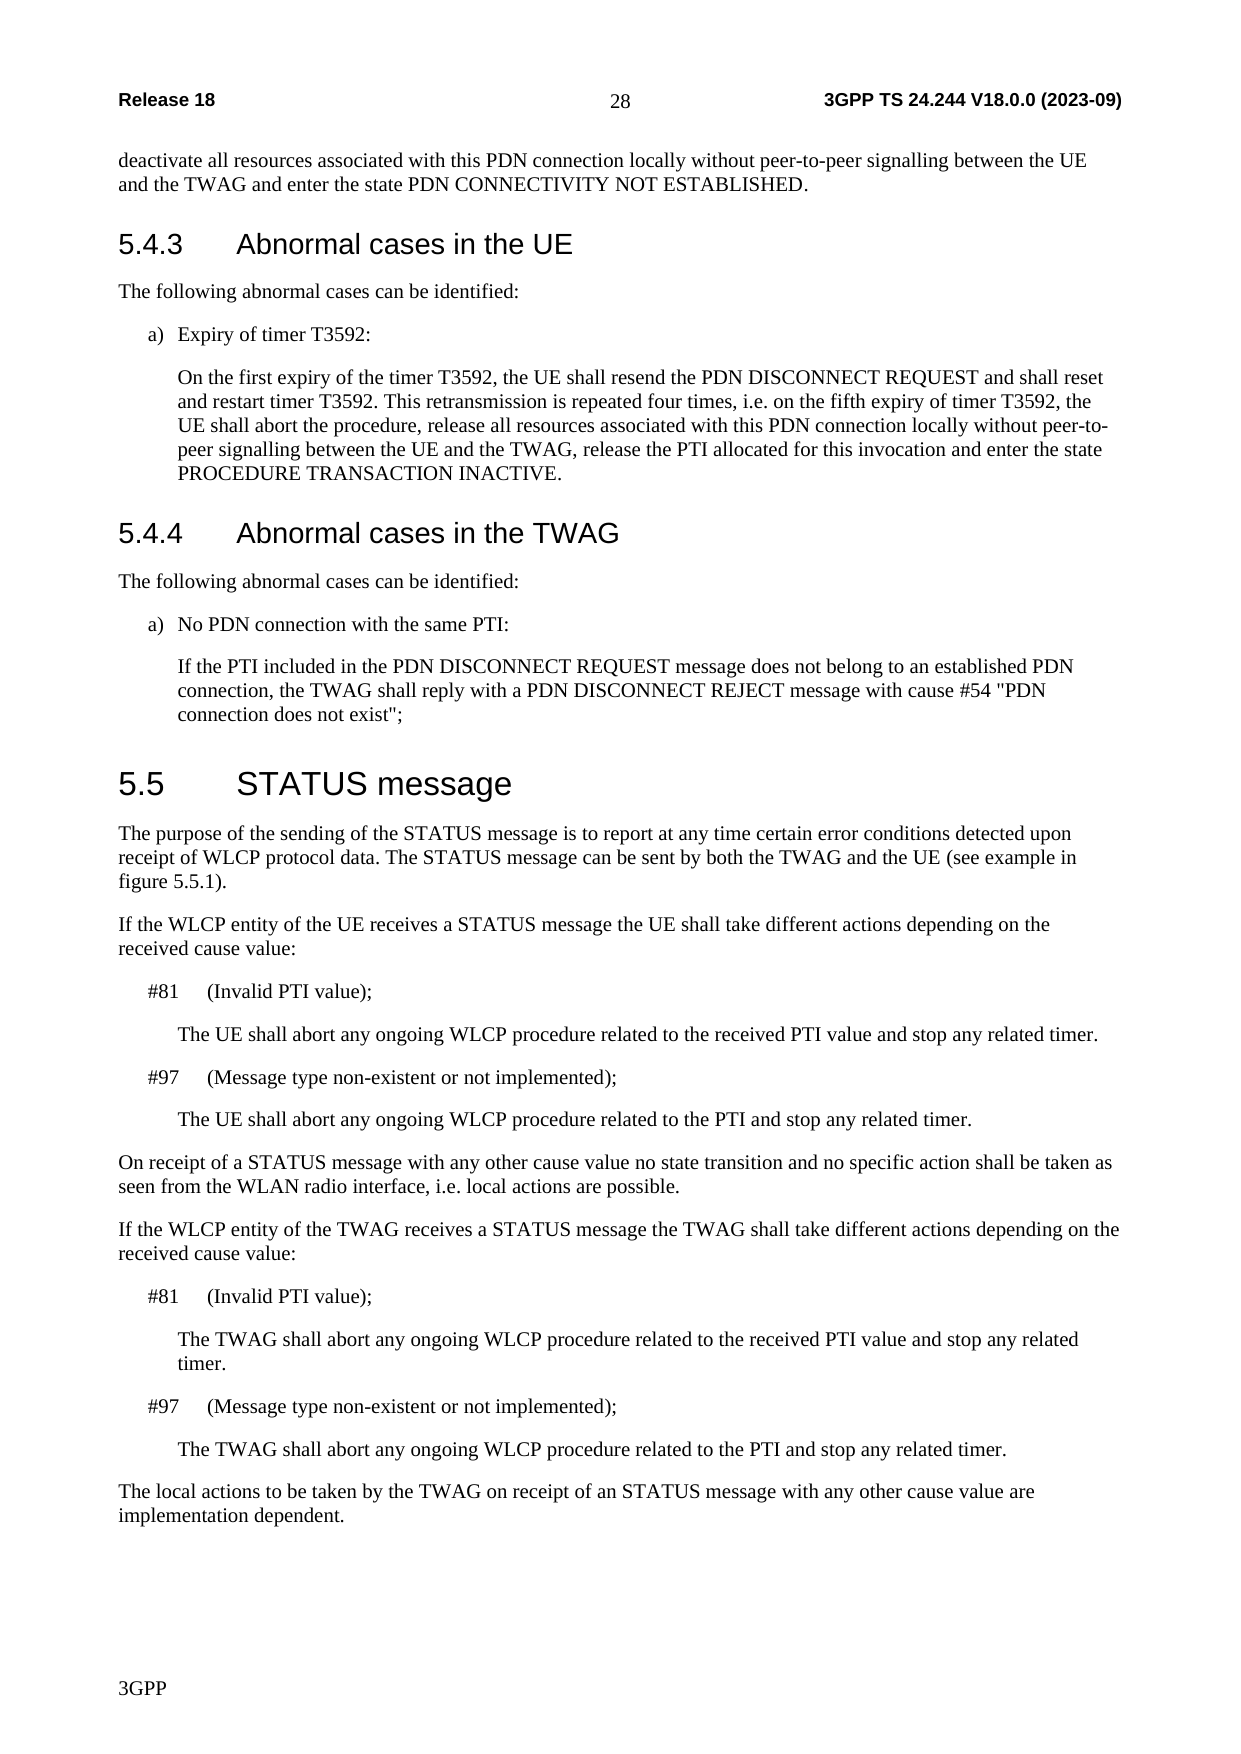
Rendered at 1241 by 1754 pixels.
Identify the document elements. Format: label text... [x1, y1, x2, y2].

subtitle 5.4.3 Abnormal cases in the UE [118, 227, 1122, 260]
text a) Expiry of timer T3592: [148, 322, 1122, 346]
text a) No PDN connection with the same PTI: [148, 611, 1122, 636]
text #81 (Invalid PTI value); [148, 1284, 1122, 1308]
text The TWAG shall abort any ongoing WLCP procedure related to the received PTI value and stop any related timer. [148, 1327, 1122, 1375]
text On the first expiry of the timer T3592, the UE shall resend the PDN DISCONNECT REQUEST and shall reset and restart timer T3592. This retransmission is repeated four times, i.e. on the fifth expiry of timer T3592, the UE shall abort the procedure, release all resources associated with this PDN connection locally without peer-to-peer signalling between the UE and the TWAG, release the PTI allocated for this invocation and enter the state PROCEDURE TRANSACTION INACTIVE. [148, 365, 1122, 485]
text If the WLCP entity of the TWAG receives a STATUS message the TWAG shall take different actions depending on the received cause value: [118, 1217, 1122, 1265]
text On receipt of a STATUS message with any other cause value no state transition and no specific action shall be taken as seen from the WLAN radio interface, i.e. local actions are possible. [118, 1150, 1122, 1198]
text The following abnormal cases can be identified: [118, 569, 1122, 593]
text The TWAG shall abort any ongoing WLCP procedure related to the PTI and stop any related timer. [148, 1436, 1122, 1461]
text #97 (Message type non-existent or not implemented); [148, 1394, 1122, 1418]
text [118, 147, 1122, 196]
text If the WLCP entity of the UE receives a STATUS message the UE shall take different actions depending on the received cause value: [118, 912, 1122, 960]
text The following abnormal cases can be identified: [118, 279, 1122, 303]
text If the PTI included in the PDN DISCONNECT REQUEST message does not belong to an established PDN connection, the TWAG shall reply with a PDN DISCONNECT REJECT message with cause #54 "PDN connection does not exist"; [148, 654, 1122, 726]
subtitle 5.4.4 Abnormal cases in the TWAG [118, 516, 1122, 550]
text #97 (Message type non-existent or not implemented); [148, 1064, 1122, 1089]
text The UE shall abort any ongoing WLCP procedure related to the received PTI value and stop any related timer. [148, 1022, 1122, 1046]
subtitle 5.5 STATUS message [118, 764, 1122, 802]
text #81 (Invalid PTI value); [148, 979, 1122, 1003]
text The purpose of the sending of the STATUS message is to report at any time certain error conditions detected upon receipt of WLCP protocol data. The STATUS message can be sent by both the TWAG and the UE (see example in figure 5.5.1). [118, 821, 1122, 893]
text The local actions to be taken by the TWAG on receipt of an STATUS message with any other cause value are implementation dependent. [118, 1479, 1122, 1527]
text The UE shall abort any ongoing WLCP procedure related to the PTI and stop any related timer. [148, 1107, 1122, 1131]
